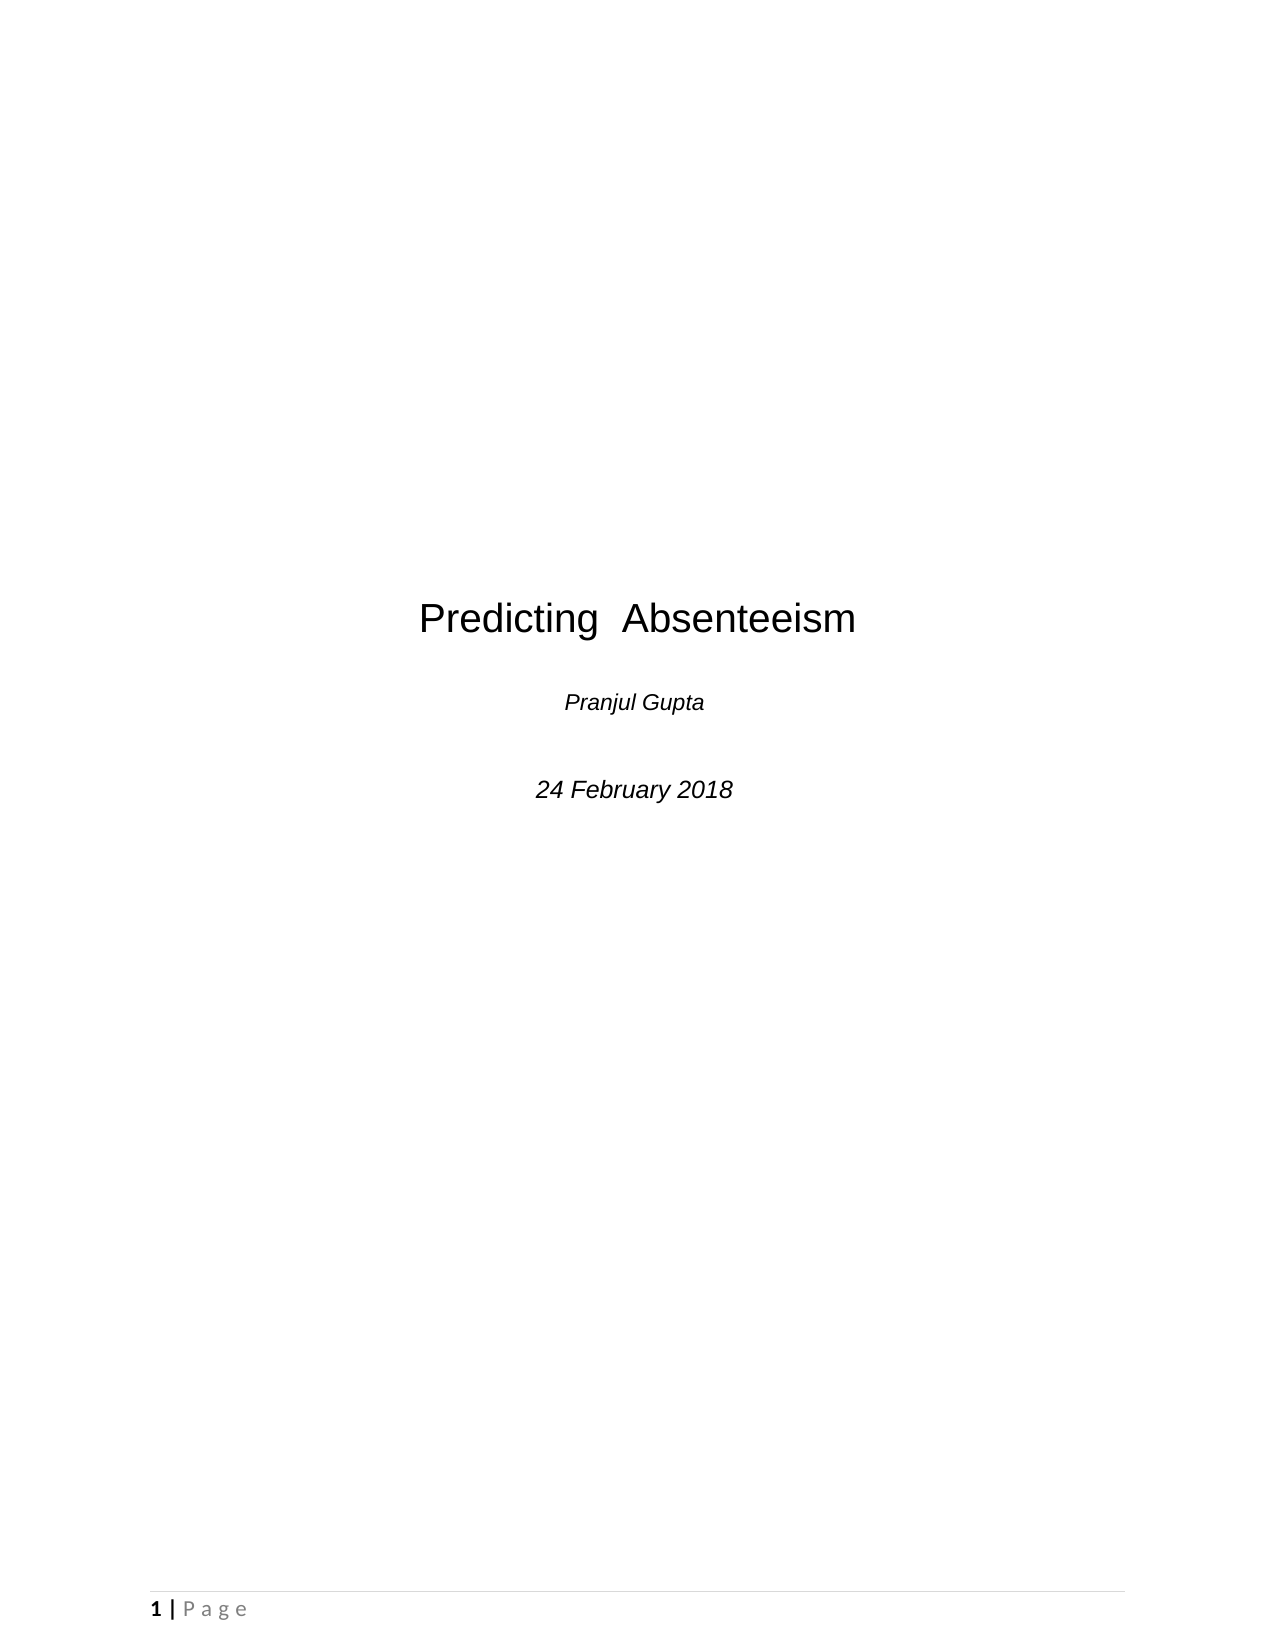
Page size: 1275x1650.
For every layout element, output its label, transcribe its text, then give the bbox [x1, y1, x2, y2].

text Predicting Absenteeism [150, 594, 1125, 641]
text Pranjul Gupta [150, 689, 1121, 716]
text 24 February 2018 [150, 775, 1121, 804]
